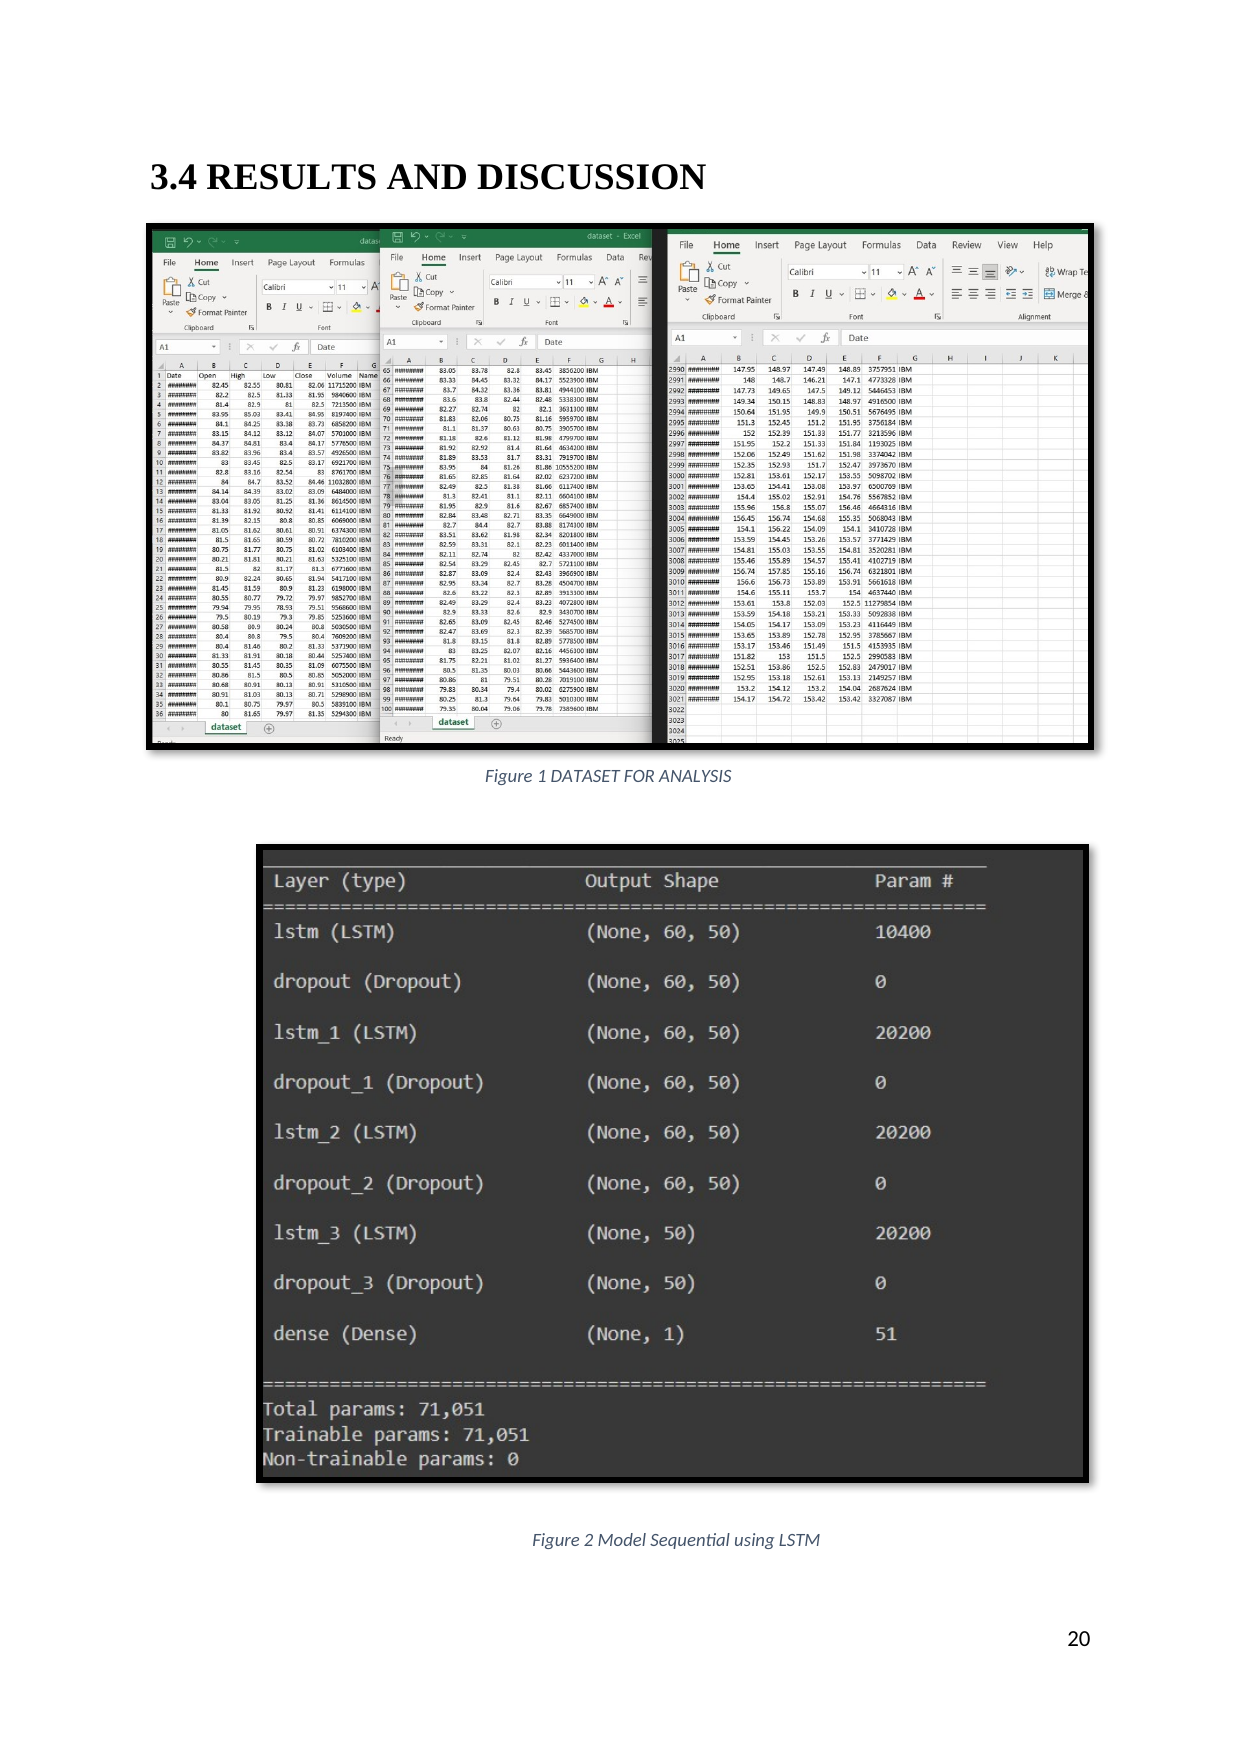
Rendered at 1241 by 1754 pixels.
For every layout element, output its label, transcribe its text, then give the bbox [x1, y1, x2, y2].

picture [152, 229, 1088, 743]
subtitle 3.4 RESULTS AND DISCUSSION [150, 154, 1090, 197]
picture [263, 850, 1083, 1477]
